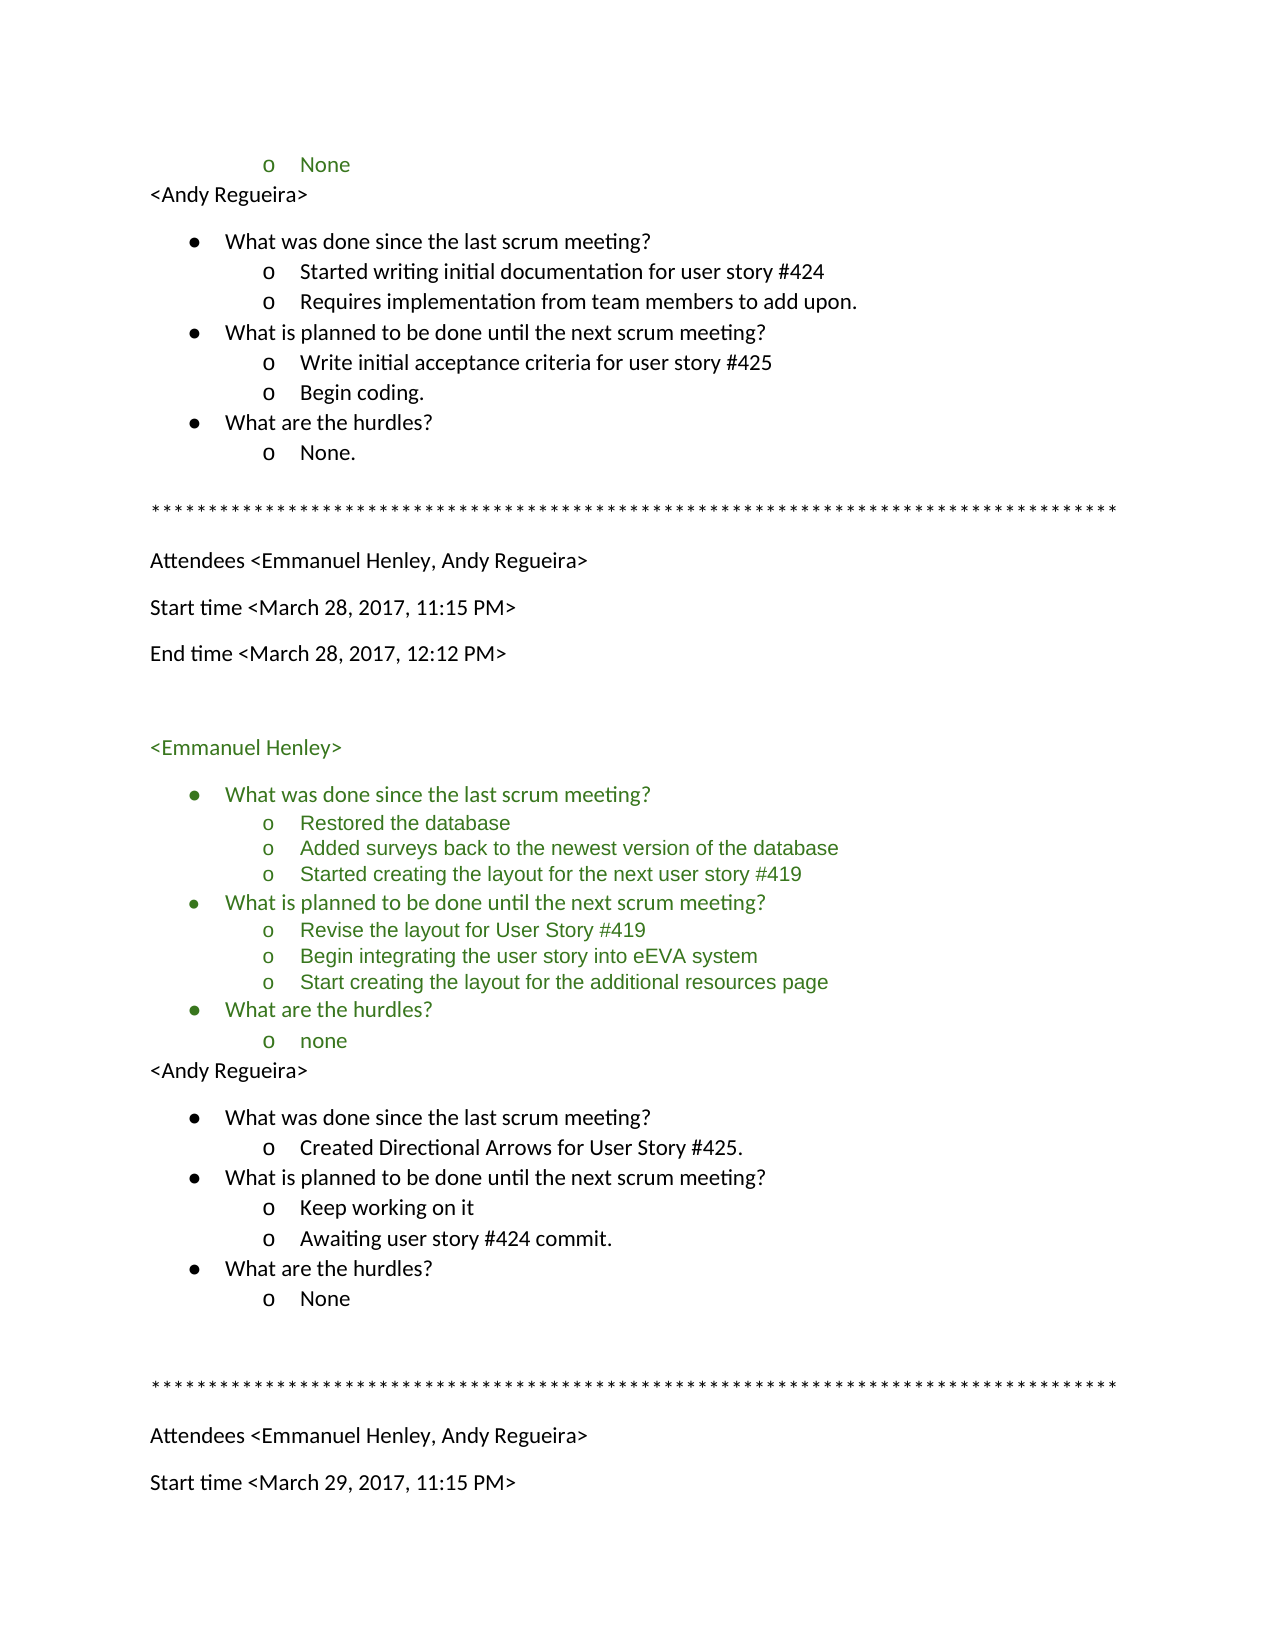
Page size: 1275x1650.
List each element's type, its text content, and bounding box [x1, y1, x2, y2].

list Begin integrating the user story into eEVA system [262, 944, 1125, 968]
list None [262, 1284, 1125, 1312]
text ************************************************************************************* [150, 499, 1125, 527]
text Attendees <Emmanuel Henley, Andy Regueira> [150, 546, 1125, 574]
list None. [262, 438, 1125, 467]
text Start time <March 29, 2017, 11:15 PM> [150, 1468, 1125, 1497]
list Restored the database [262, 810, 1125, 834]
list none [262, 1026, 1125, 1054]
text Start time <March 28, 2017, 11:15 PM> [150, 593, 1125, 621]
list What are the hurdles? [187, 996, 1125, 1024]
text ************************************************************************************* [150, 1375, 1125, 1403]
list Keep working on it [262, 1193, 1125, 1222]
list Started creating the layout for the next user story #419 [262, 862, 1125, 886]
list Awaiting user story #424 commit. [262, 1224, 1125, 1252]
list What was done since the last scrum meeting? [187, 780, 1125, 808]
list Added surveys back to the newest version of the database [262, 836, 1125, 860]
text Attendees <Emmanuel Henley, Andy Regueira> [150, 1422, 1125, 1450]
text <Andy Regueira> [150, 180, 1125, 208]
list What is planned to be done until the next scrum meeting? [187, 318, 1125, 346]
list Revise the layout for User Story #419 [262, 918, 1125, 942]
list What is planned to be done until the next scrum meeting? [187, 888, 1125, 916]
list Begin coding. [262, 378, 1125, 406]
list What is planned to be done until the next scrum meeting? [187, 1163, 1125, 1191]
text <Emmanuel Henley> [150, 733, 1125, 761]
text End time <March 28, 2017, 12:12 PM> [150, 639, 1125, 668]
list Created Directional Arrows for User Story #425. [262, 1133, 1125, 1161]
list What are the hurdles? [187, 408, 1125, 436]
list What are the hurdles? [187, 1254, 1125, 1282]
text <Andy Regueira> [150, 1056, 1125, 1084]
list Started writing initial documentation for user story #424 [262, 257, 1125, 285]
list Requires implementation from team members to add upon. [262, 287, 1125, 316]
list Start creating the layout for the additional resources page [262, 970, 1125, 994]
list Write initial acceptance criteria for user story #425 [262, 348, 1125, 376]
list None [262, 150, 1125, 178]
list What was done since the last scrum meeting? [187, 227, 1125, 255]
list What was done since the last scrum meeting? [187, 1103, 1125, 1131]
